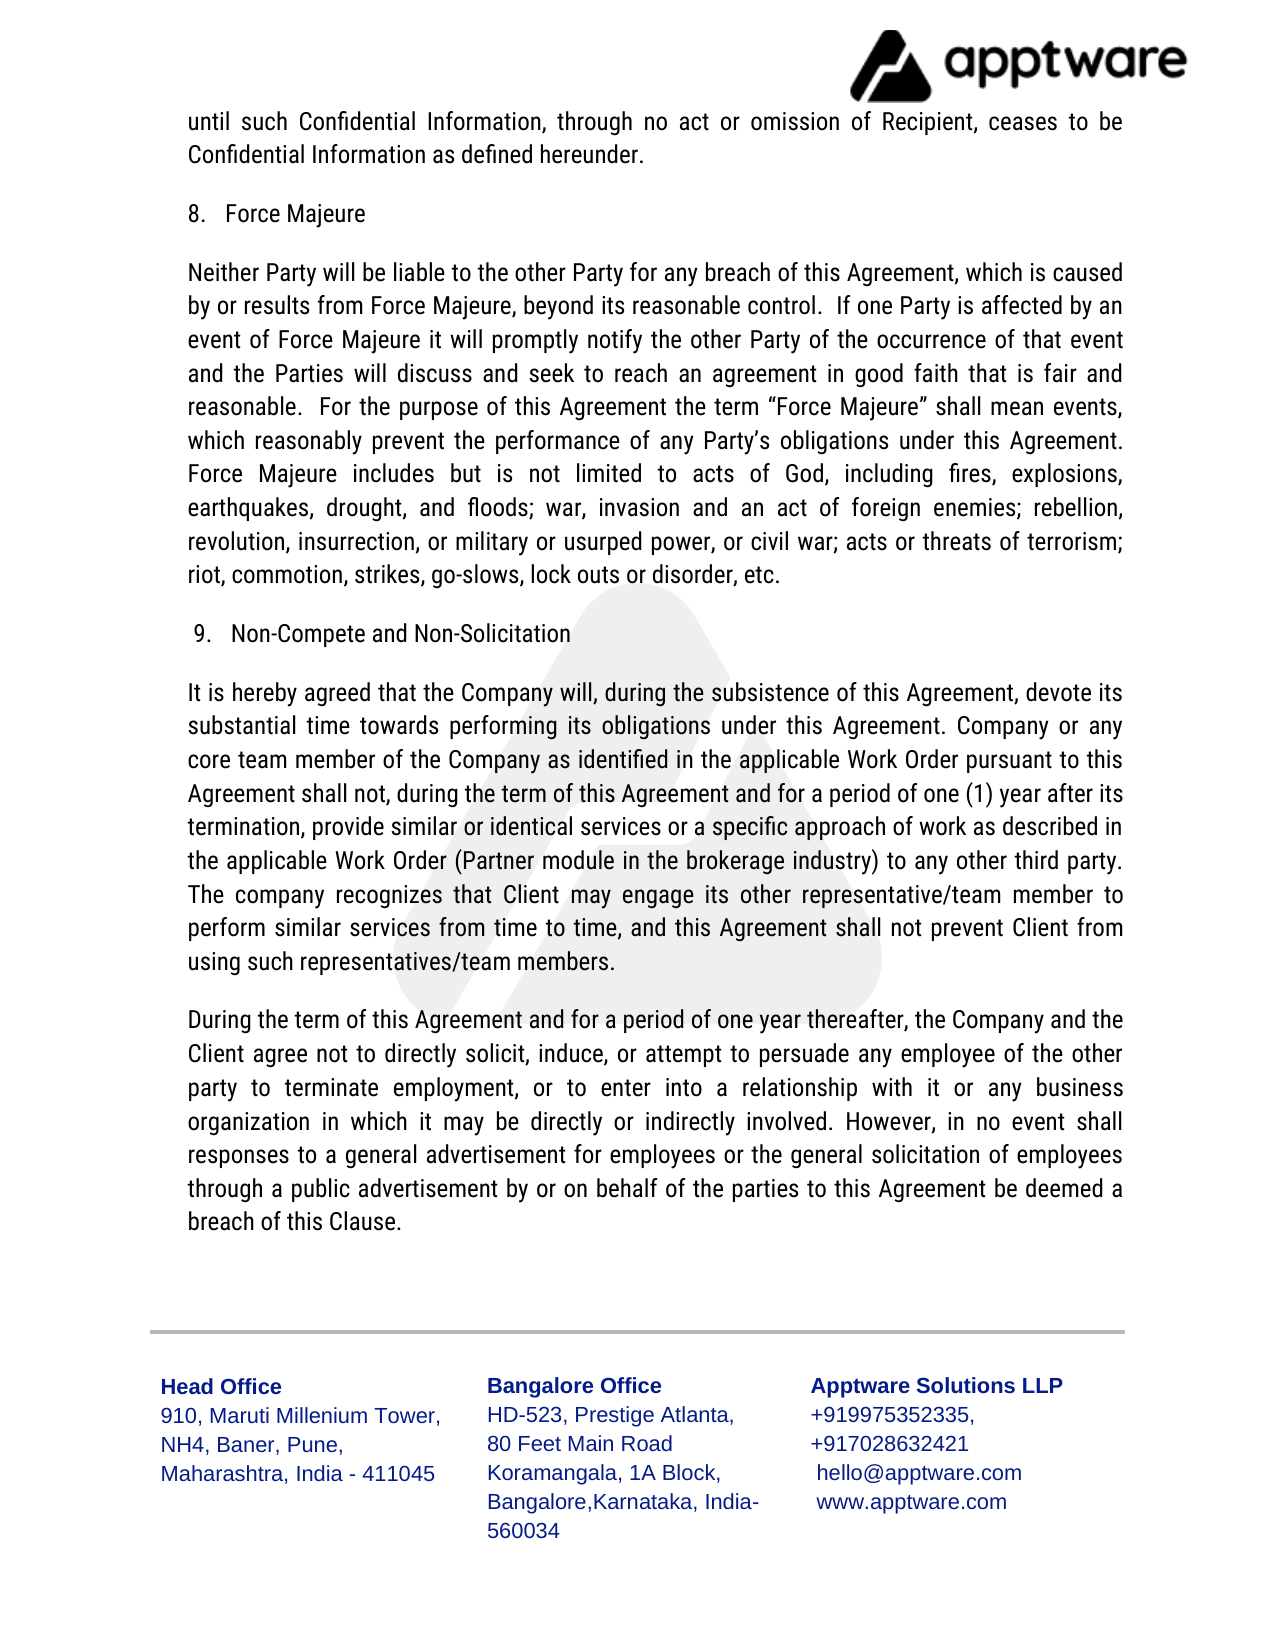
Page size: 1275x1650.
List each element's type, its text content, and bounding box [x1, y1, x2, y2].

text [187, 107, 1125, 170]
text 8. Force Majeure [187, 199, 1125, 228]
text It is hereby agreed that the Company will, during the subsistence of this Agreement, devote its substantial time towards performing its obligations under this Agreement. Company or any core team member of the Company as identified in the applicable Work Order pursuant to this Agreement shall not, during the term of this Agreement and for a period of one (1) year after its termination, provide similar or identical services or a specific approach of work as described in the applicable Work Order (Partner module in the brokerage industry) to any other third party. The company recognizes that Client may engage its other representative/team member to perform similar services from time to time, and this Agreement shall not prevent Client from using such representatives/team members. [187, 678, 1125, 976]
text 9. Non-Compete and Non-Solicitation [187, 619, 1125, 648]
text During the term of this Agreement and for a period of one year thereafter, the Company and the Client agree not to directly solicit, induce, or attempt to persuade any employee of the other party to terminate employment, or to enter into a relationship with it or any business organization in which it may be directly or indirectly involved. However, in no event shall responses to a general advertisement for employees or the general solicitation of employees through a public advertisement by or on behalf of the parties to this Agreement be deemed a breach of this Clause. [187, 1006, 1125, 1237]
picture [843, 30, 1188, 103]
text Neither Party will be liable to the other Party for any breach of this Agreement, which is caused by or results from Force Majeure, beyond its reasonable control. If one Party is affected by an event of Force Majeure it will promptly notify the other Party of the occurrence of that event and the Parties will discuss and seek to reach an agreement in good faith that is fair and reasonable. For the purpose of this Agreement the term “Force Majeure” shall mean events, which reasonably prevent the performance of any Party’s obligations under this Agreement. Force Majeure includes but is not limited to acts of God, including fires, explosions, earthquakes, drought, and floods; war, invasion and an act of foreign enemies; rebellion, revolution, insurrection, or military or usurped power, or civil war; acts or threats of terrorism; riot, commotion, strikes, go-slows, lock outs or disorder, etc. [187, 258, 1125, 590]
